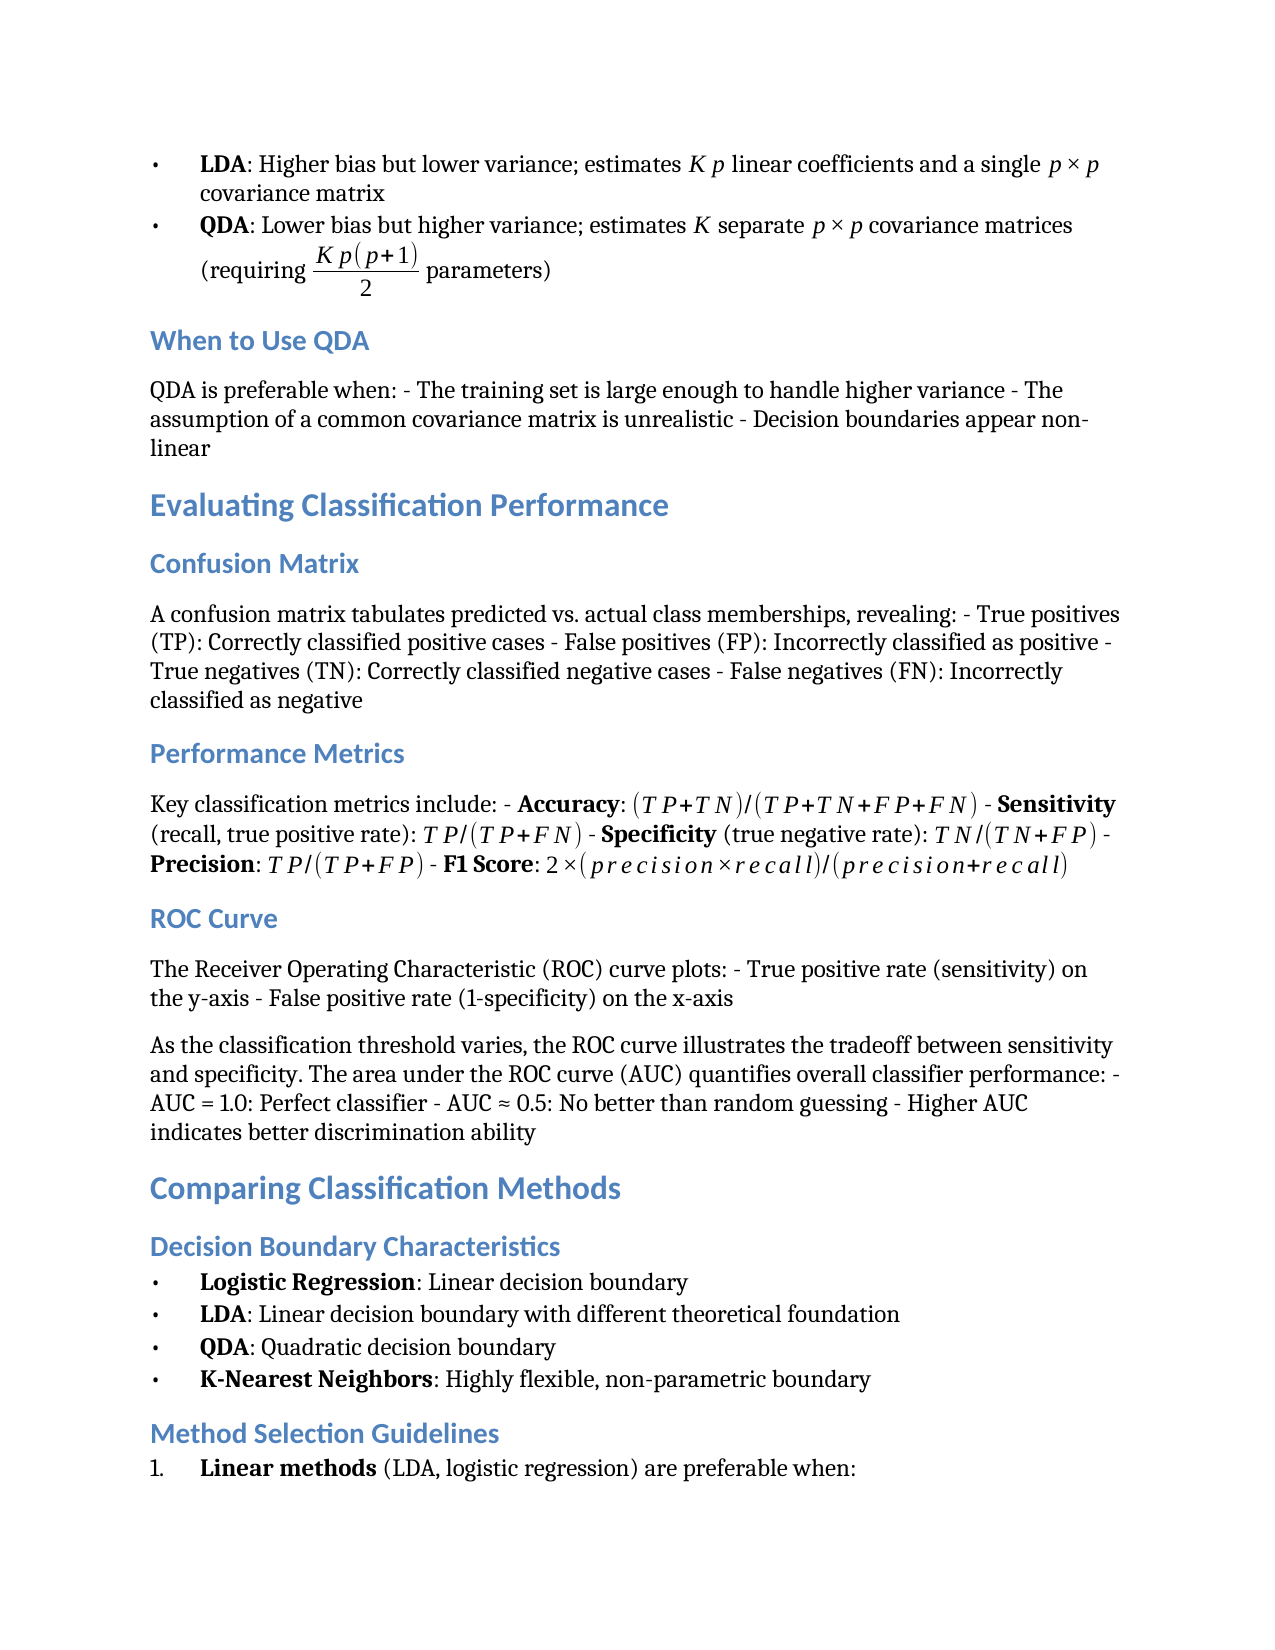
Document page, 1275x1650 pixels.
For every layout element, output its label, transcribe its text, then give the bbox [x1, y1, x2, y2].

subtitle When to Use QDA [150, 322, 1125, 358]
text QDA is preferable when: - The training set is large enough to handle higher variance - The assumption of a common covariance matrix is unrealistic - Decision boundaries appear non-linear [150, 376, 1125, 463]
text Key classification metrics include: - Accuracy: - Sensitivity (recall, true positive rate): - Specificity (true negative rate): - Precision: - F1 Score: [150, 790, 1125, 880]
list LDA: Linear decision boundary with different theoretical foundation [150, 1300, 1125, 1329]
subtitle Performance Metrics [150, 735, 1125, 771]
list QDA: Quadratic decision boundary [150, 1333, 1125, 1362]
subtitle Method Selection Guidelines [150, 1415, 1125, 1451]
text The Receiver Operating Characteristic (ROC) curve plots: - True positive rate (sensitivity) on the y-axis - False positive rate (1-specificity) on the x-axis [150, 955, 1125, 1012]
list Linear methods (LDA, logistic regression) are preferable when: [150, 1454, 1125, 1483]
subtitle ROC Curve [150, 901, 1125, 936]
subtitle Confusion Matrix [150, 545, 1125, 581]
text A confusion matrix tabulates predicted vs. actual class memberships, revealing: - True positives (TP): Correctly classified positive cases - False positives (FP): Incorrectly classified as positive - True negatives (TN): Correctly classified negative cases - False negatives (FN): Incorrectly classified as negative [150, 599, 1125, 714]
list QDA: Lower bias but higher variance; estimates separate covariance matrices (requiring parameters) [150, 211, 1125, 301]
list Logistic Regression: Linear decision boundary [150, 1268, 1125, 1297]
text As the classification threshold varies, the ROC curve illustrates the tradeoff between sensitivity and specificity. The area under the ROC curve (AUC) quantifies overall classifier performance: - AUC = 1.0: Perfect classifier - AUC ≈ 0.5: No better than random guessing - Higher AUC indicates better discrimination ability [150, 1031, 1125, 1146]
list LDA: Higher bias but lower variance; estimates linear coefficients and a single covariance matrix [150, 150, 1125, 207]
list K-Nearest Neighbors: Highly flexible, non-parametric boundary [150, 1365, 1125, 1394]
subtitle Decision Boundary Characteristics [150, 1228, 1125, 1264]
subtitle Comparing Classification Methods [150, 1167, 1125, 1208]
subtitle Evaluating Classification Performance [150, 483, 1125, 524]
